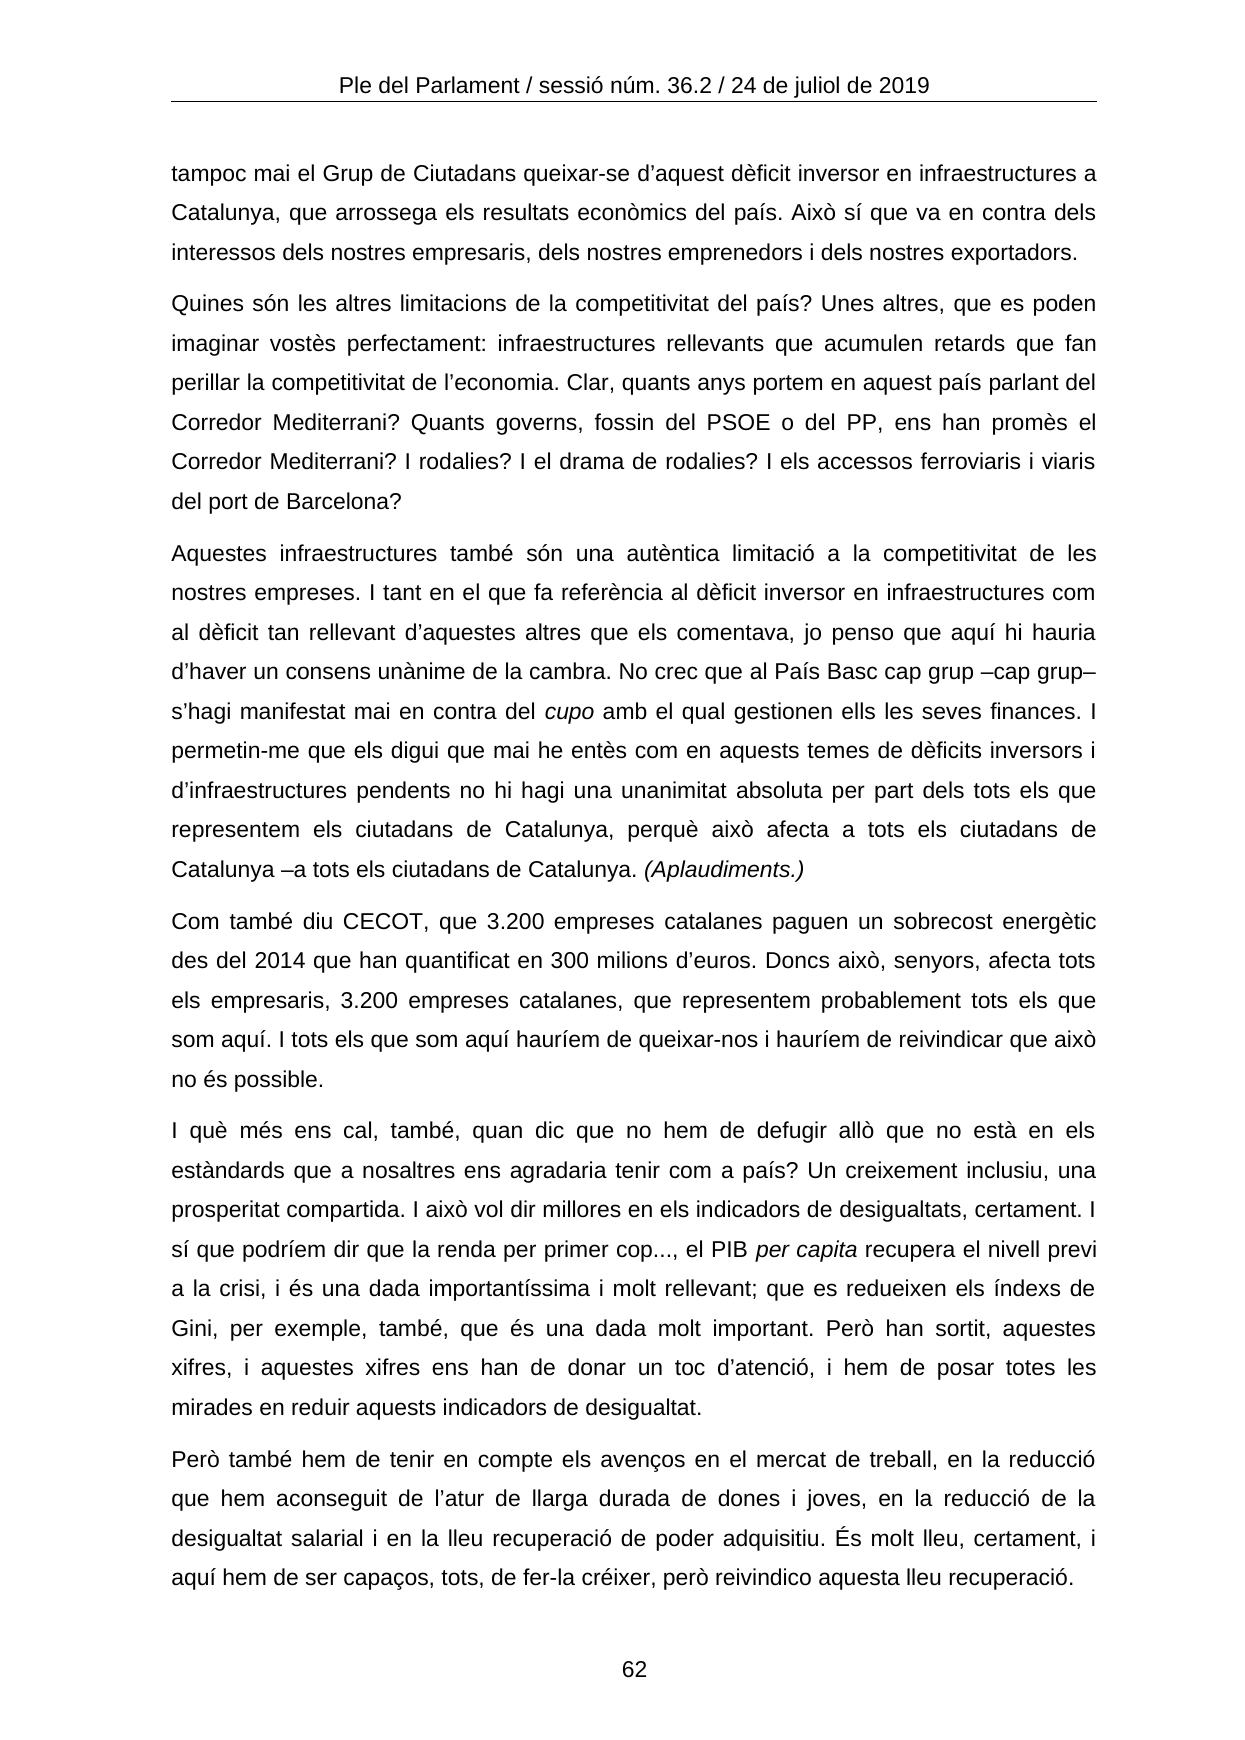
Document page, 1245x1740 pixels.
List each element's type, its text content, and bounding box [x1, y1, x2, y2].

text Però també hem de tenir en compte els avenços en el mercat de treball, en la reducció que hem aconseguit de l’atur de llarga durada de dones i joves, en la reducció de la desigualtat salarial i en la lleu recuperació de poder adquisitiu. És molt lleu, certament, i aquí hem de ser capaços, tots, de fer-la créixer, però reivindico aquesta lleu recuperació. [171, 1446, 1097, 1591]
text Aquestes infraestructures també són una autèntica limitació a la competitivitat de les nostres empreses. I tant en el que fa referència al dèficit inversor en infraestructures com al dèficit tan rellevant d’aquestes altres que els comentava, jo penso que aquí hi hauria d’haver un consens unànime de la cambra. No crec que al País Basc cap grup –cap grup– s’hagi manifestat mai en contra del cupo amb el qual gestionen ells les seves finances. I permetin-me que els digui que mai he entès com en aquests temes de dèficits inversors i d’infraestructures pendents no hi hagi una unanimitat absoluta per part dels tots els que representem els ciutadans de Catalunya, perquè això afecta a tots els ciutadans de Catalunya –a tots els ciutadans de Catalunya. (Aplaudiments.) [171, 540, 1097, 882]
text Com també diu CECOT, que 3.200 empreses catalanes paguen un sobrecost energètic des del 2014 que han quantificat en 300 milions d’euros. Doncs això, senyors, afecta tots els empresaris, 3.200 empreses catalanes, que representem probablement tots els que som aquí. I tots els que som aquí hauríem de queixar-nos i hauríem de reivindicar que això no és possible. [171, 908, 1097, 1092]
text I què més ens cal, també, quan dic que no hem de defugir allò que no està en els estàndards que a nosaltres ens agradaria tenir com a país? Un creixement inclusiu, una prosperitat compartida. I això vol dir millores en els indicadors de desigualtats, certament. I sí que podríem dir que la renda per primer cop..., el PIB per capita recupera el nivell previ a la crisi, i és una dada importantíssima i molt rellevant; que es redueixen els índexs de Gini, per exemple, també, que és una dada molt important. Però han sortit, aquestes xifres, i aquestes xifres ens han de donar un toc d’atenció, i hem de posar totes les mirades en reduir aquests indicadors de desigualtat. [171, 1117, 1097, 1420]
text Quines són les altres limitacions de la competitivitat del país? Unes altres, que es poden imaginar vostès perfectament: infraestructures rellevants que acumulen retards que fan perillar la competitivitat de l’economia. Clar, quants anys portem en aquest país parlant del Corredor Mediterrani? Quants governs, fossin del PSOE o del PP, ens han promès el Corredor Mediterrani? I rodalies? I el drama de rodalies? I els accessos ferroviaris i viaris del port de Barcelona? [171, 290, 1097, 514]
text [171, 159, 1097, 265]
